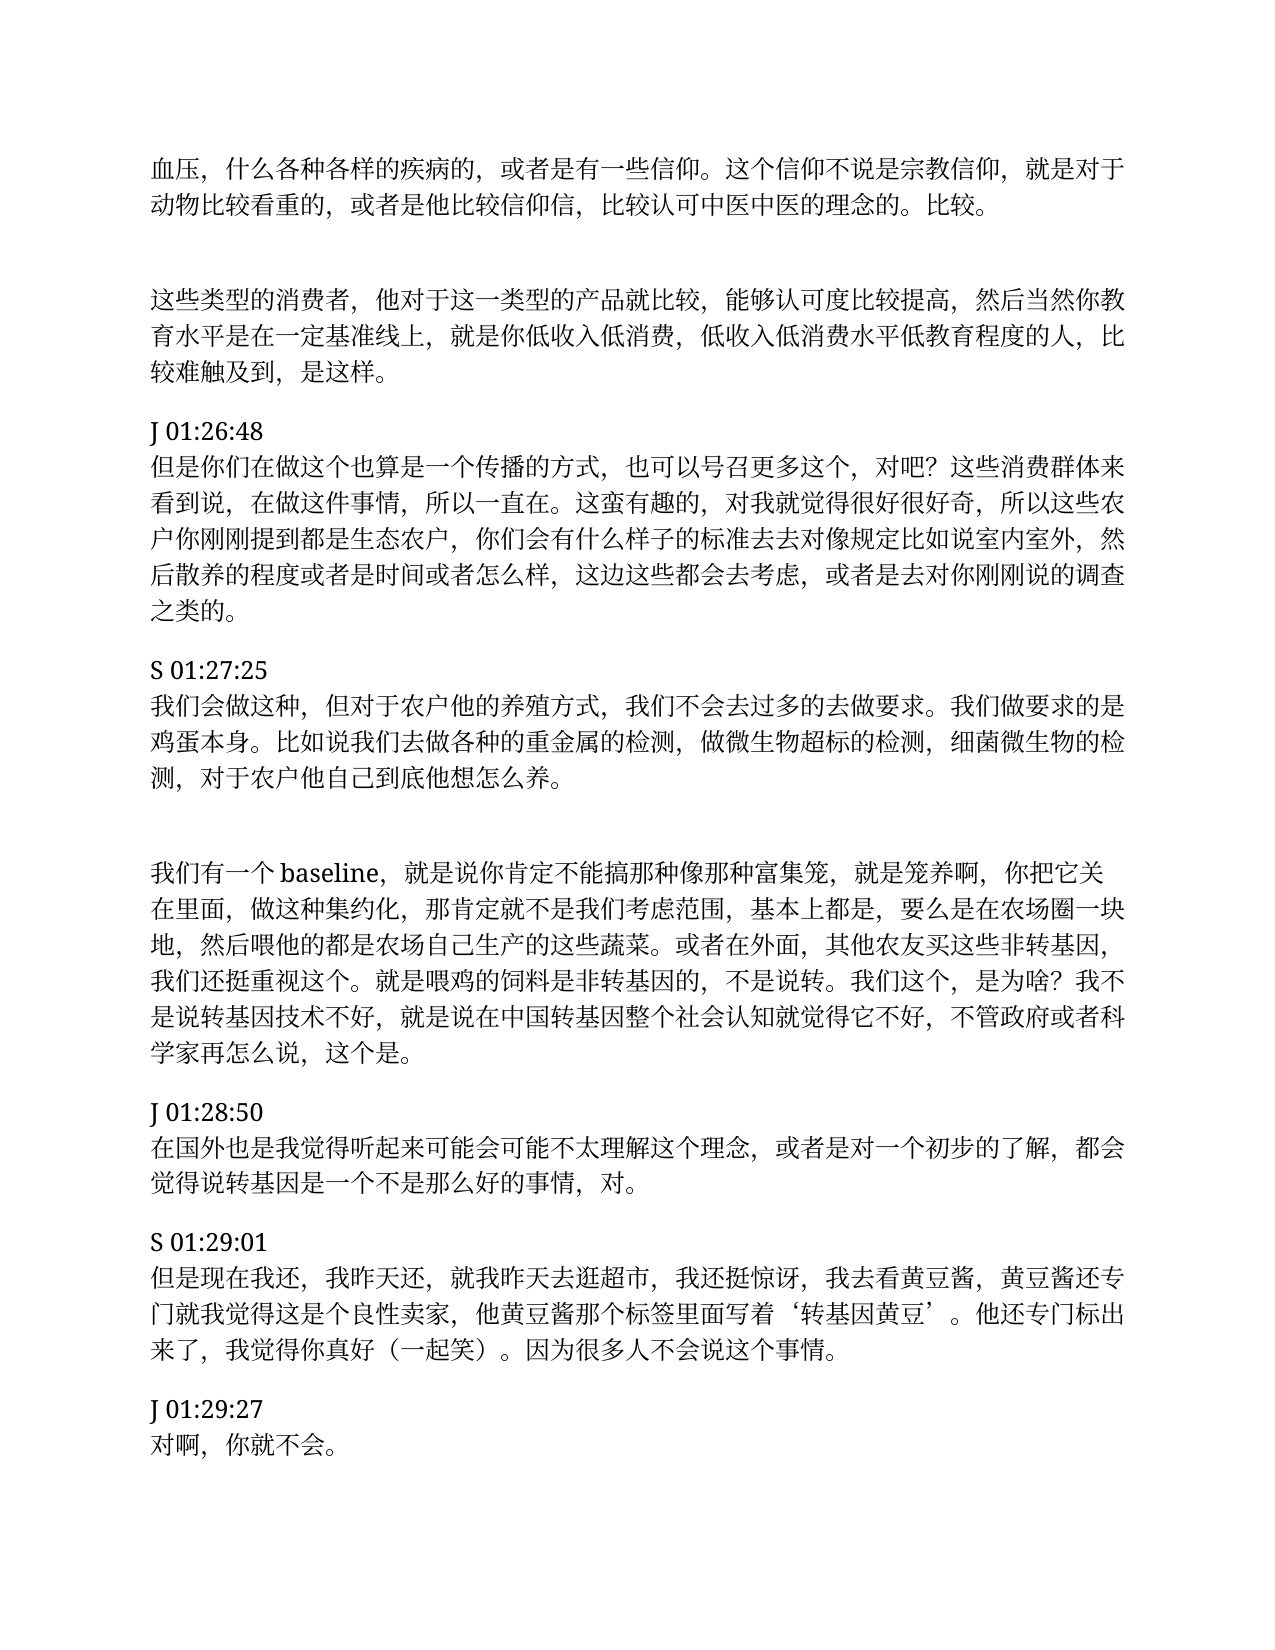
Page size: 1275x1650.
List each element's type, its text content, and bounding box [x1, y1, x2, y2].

text S 01:27:25 我们会做这种，但对于农户他的养殖方式，我们不会去过多的去做要求。我们做要求的是鸡蛋本身。比如说我们去做各种的重金属的检测，做微生物超标的检测，细菌微生物的检测，对于农户他自己到底他想怎么养。 [150, 652, 1125, 794]
text J 01:28:50 在国外也是我觉得听起来可能会可能不太理解这个理念，或者是对一个初步的了解，都会觉得说转基因是一个不是那么好的事情，对。 [150, 1094, 1125, 1200]
text 这些类型的消费者，他对于这一类型的产品就比较，能够认可度比较提高，然后当然你教育水平是在一定基准线上，就是你低收入低消费，低收入低消费水平低教育程度的人，比较难触及到，是这样。 [150, 247, 1125, 389]
text J 01:26:48 但是你们在做这个也算是一个传播的方式，也可以号召更多这个，对吧？这些消费群体来看到说，在做这件事情，所以一直在。这蛮有趣的，对我就觉得很好很好奇，所以这些农户你刚刚提到都是生态农户，你们会有什么样子的标准去去对像规定比如说室内室外，然后散养的程度或者是时间或者怎么样，这边这些都会去考虑，或者是去对你刚刚说的调查之类的。 [150, 414, 1125, 627]
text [150, 150, 1125, 222]
text S 01:29:01 但是现在我还，我昨天还，就我昨天去逛超市，我还挺惊讶，我去看黄豆酱，黄豆酱还专门就我觉得这是个良性卖家，他黄豆酱那个标签里面写着‘转基因黄豆’。他还专门标出来了，我觉得你真好（一起笑）。因为很多人不会说这个事情。 [150, 1225, 1125, 1367]
text J 01:29:27 对啊，你就不会。 [150, 1392, 1125, 1462]
text 我们有一个baseline，就是说你肯定不能搞那种像那种富集笼，就是笼养啊，你把它关在里面，做这种集约化，那肯定就不是我们考虑范围，基本上都是，要么是在农场圈一块地，然后喂他的都是农场自己生产的这些蔬菜。或者在外面，其他农友买这些非转基因，我们还挺重视这个。就是喂鸡的饲料是非转基因的，不是说转。我们这个，是为啥？我不是说转基因技术不好，就是说在中国转基因整个社会认知就觉得它不好，不管政府或者科学家再怎么说，这个是。 [150, 819, 1125, 1069]
